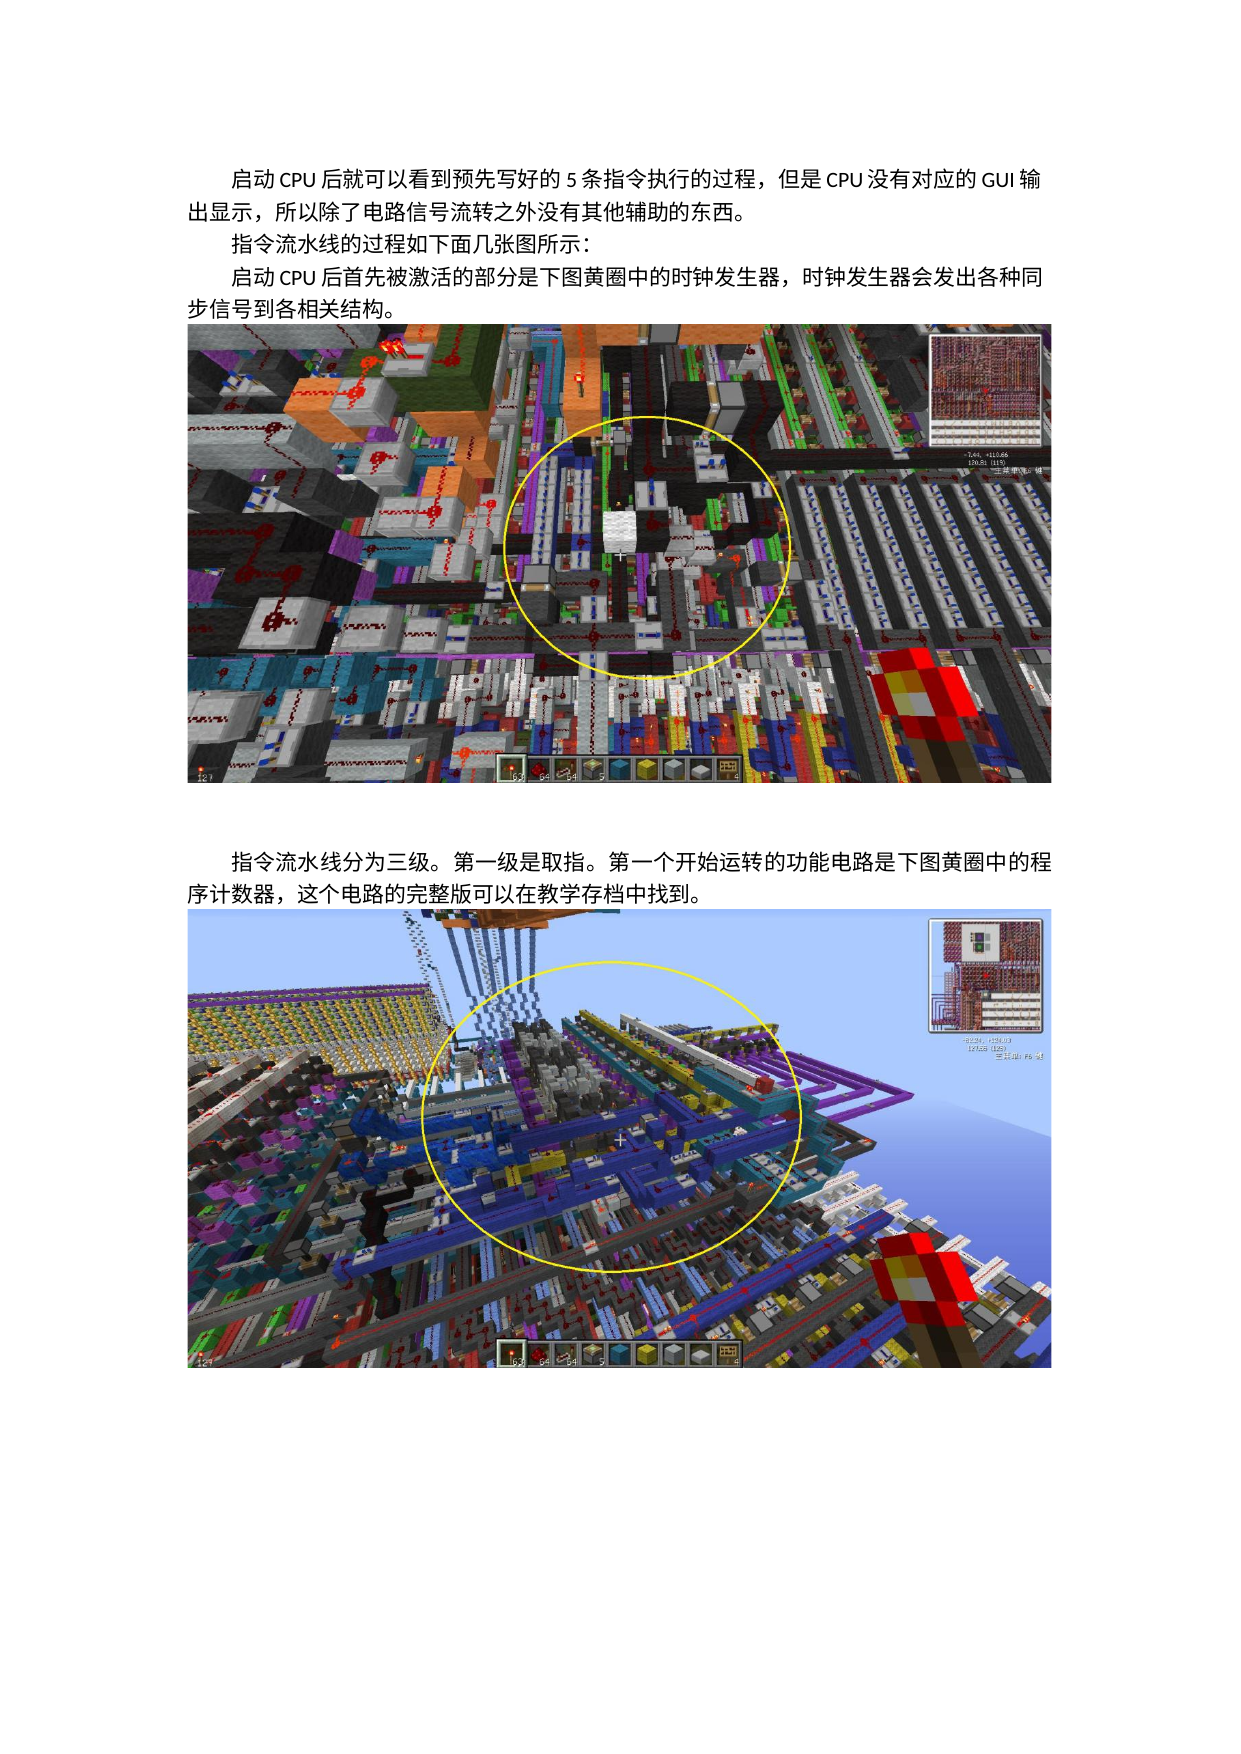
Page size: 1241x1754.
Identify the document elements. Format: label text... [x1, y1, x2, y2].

text 指令流水线的过程如下面几张图所示： [187, 227, 1053, 259]
picture [187, 324, 1052, 783]
picture [187, 909, 1052, 1368]
text 启动CPU后就可以看到预先写好的5条指令执行的过程，但是CPU没有对应的GUI输出显示，所以除了电路信号流转之外没有其他辅助的东西。 [187, 162, 1053, 227]
text 启动CPU后首先被激活的部分是下图黄圈中的时钟发生器，时钟发生器会发出各种同步信号到各相关结构。 [187, 259, 1053, 324]
text 指令流水线分为三级。第一级是取指。第一个开始运转的功能电路是下图黄圈中的程序计数器，这个电路的完整版可以在教学存档中找到。 [187, 844, 1053, 909]
